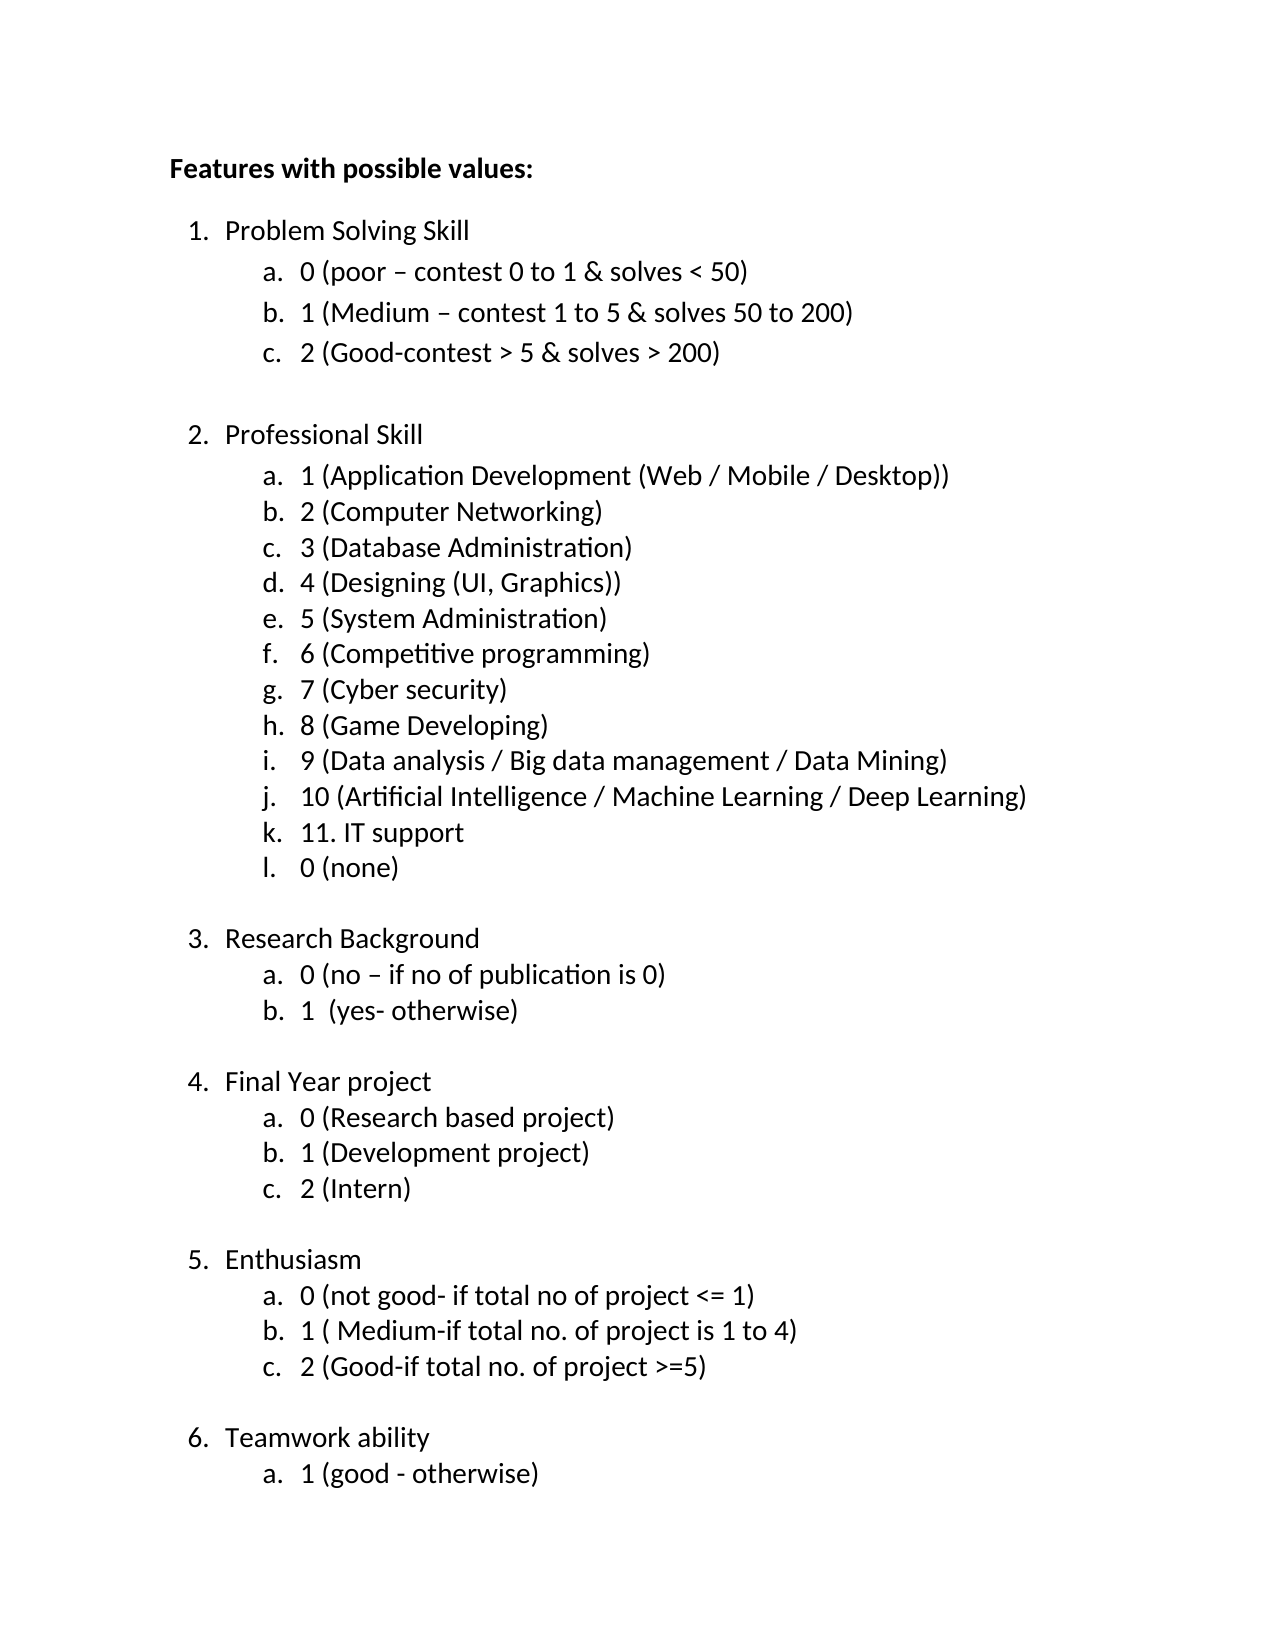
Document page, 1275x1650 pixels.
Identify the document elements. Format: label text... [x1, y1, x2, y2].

list 5 (System Administration) [262, 600, 1125, 636]
list 8 (Game Developing) [262, 707, 1125, 742]
list 1 ( Medium-if total no. of project is 1 to 4) [262, 1312, 1125, 1348]
list 1 (Medium – contest 1 to 5 & solves 50 to 200) [262, 294, 1125, 329]
list 0 (not good- if total no of project <= 1) [262, 1277, 1125, 1312]
list Professional Skill [187, 416, 1125, 452]
list 2 (Good-contest > 5 & solves > 200) [262, 334, 1125, 370]
list Final Year project [187, 1063, 1125, 1099]
list 10 (Artificial Intelligence / Machine Learning / Deep Learning) [262, 778, 1125, 814]
list 2 (Computer Networking) [262, 493, 1125, 529]
list Research Background [187, 921, 1125, 956]
list Teamwork ability [187, 1419, 1125, 1455]
text Features with possible values: [150, 150, 1125, 186]
list 3 (Database Administration) [262, 529, 1125, 564]
list 1 (yes- otherwise) [262, 992, 1125, 1027]
list 1 (good - otherwise) [262, 1455, 1125, 1491]
list 0 (Research based project) [262, 1099, 1125, 1134]
list 6 (Competitive programming) [262, 636, 1125, 671]
list 0 (poor – contest 0 to 1 & solves < 50) [262, 253, 1125, 288]
list 1 (Application Development (Web / Mobile / Desktop)) [262, 457, 1125, 493]
list 0 (no – if no of publication is 0) [262, 956, 1125, 992]
list 7 (Cyber security) [262, 671, 1125, 707]
list 1 (Development project) [262, 1134, 1125, 1170]
list 2 (Intern) [262, 1170, 1125, 1206]
list 9 (Data analysis / Big data management / Data Mining) [262, 742, 1125, 778]
list 4 (Designing (UI, Graphics)) [262, 564, 1125, 600]
list Problem Solving Skill [187, 212, 1125, 247]
list 0 (none) [262, 849, 1125, 885]
list 11. IT support [262, 814, 1125, 849]
list Enthusiasm [187, 1241, 1125, 1277]
list 2 (Good-if total no. of project >=5) [262, 1348, 1125, 1384]
